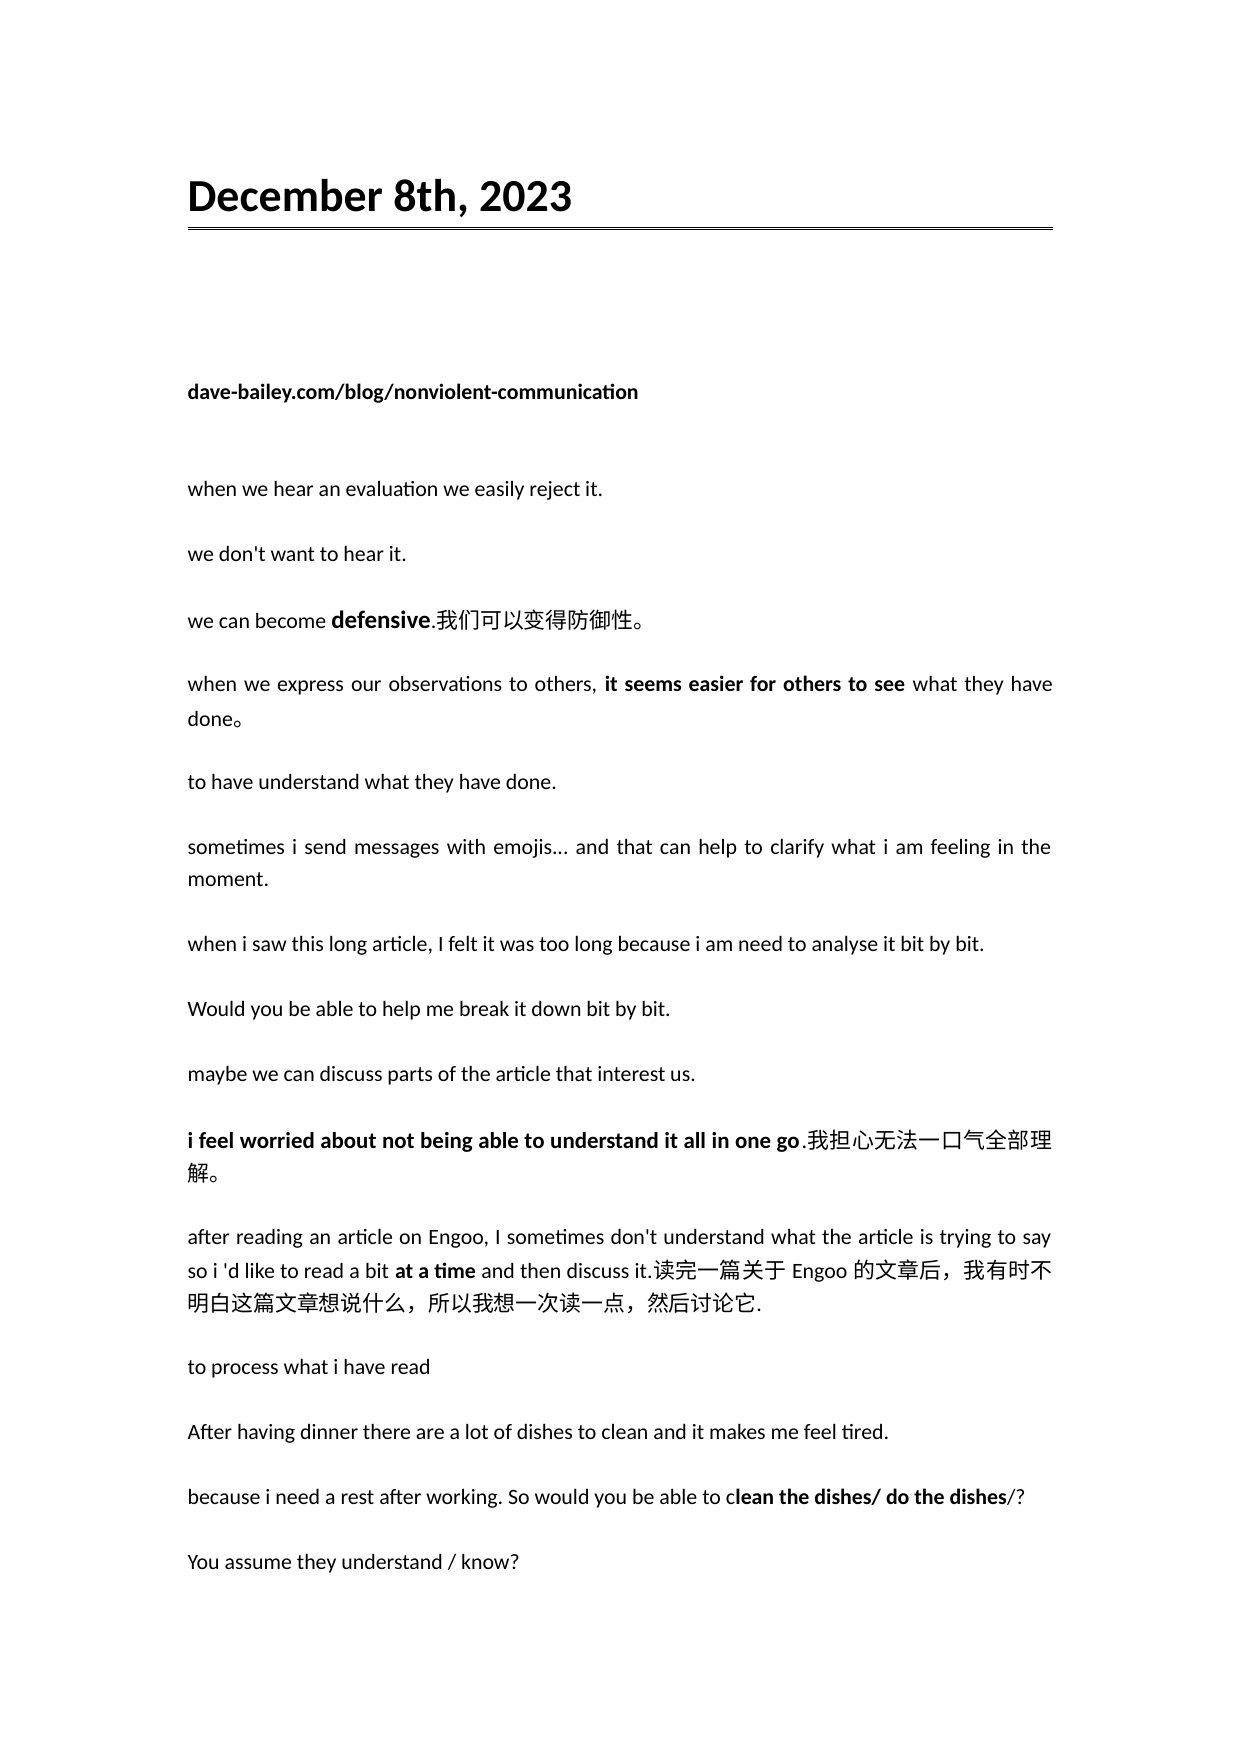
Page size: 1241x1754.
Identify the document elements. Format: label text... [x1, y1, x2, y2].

text maybe we can discuss parts of the article that interest us. [187, 1058, 1053, 1090]
text when we hear an evaluation we easily reject it. [187, 473, 1053, 505]
text we can become defensive.我们可以变得防御性。 [187, 603, 1053, 635]
text to have understand what they have done. [187, 765, 1053, 798]
text to process what i have read [187, 1350, 1053, 1383]
text Would you be able to help me break it down bit by bit. [187, 993, 1053, 1025]
text when we express our observations to others, it seems easier for others to see what they have done。 [187, 668, 1053, 733]
subtitle December 8th, 2023 [187, 162, 1053, 230]
text we don't want to hear it. [187, 538, 1053, 570]
text After having dinner there are a lot of dishes to clean and it makes me feel tired. [187, 1415, 1053, 1448]
text sometimes i send messages with emojis... and that can help to clarify what i am feeling in the moment. [187, 830, 1053, 895]
text when i saw this long article, I felt it was too long because i am need to analyse it bit by bit. [187, 928, 1053, 960]
text because i need a rest after working. So would you be able to clean the dishes/ do the dishes/? [187, 1480, 1053, 1513]
text You assume they understand / know? [187, 1545, 1053, 1578]
text after reading an article on Engoo, I sometimes don't understand what the article is trying to say so i 'd like to read a bit at a time and then discuss it.读完一篇关于 Engoo 的文章后，我有时不明白这篇文章想说什么，所以我想一次读一点，然后讨论它. [187, 1220, 1053, 1318]
text dave-bailey.com/blog/nonviolent-communication [187, 375, 1053, 408]
text i feel worried about not being able to understand it all in one go.我担心无法一口气全部理解。 [187, 1123, 1053, 1188]
